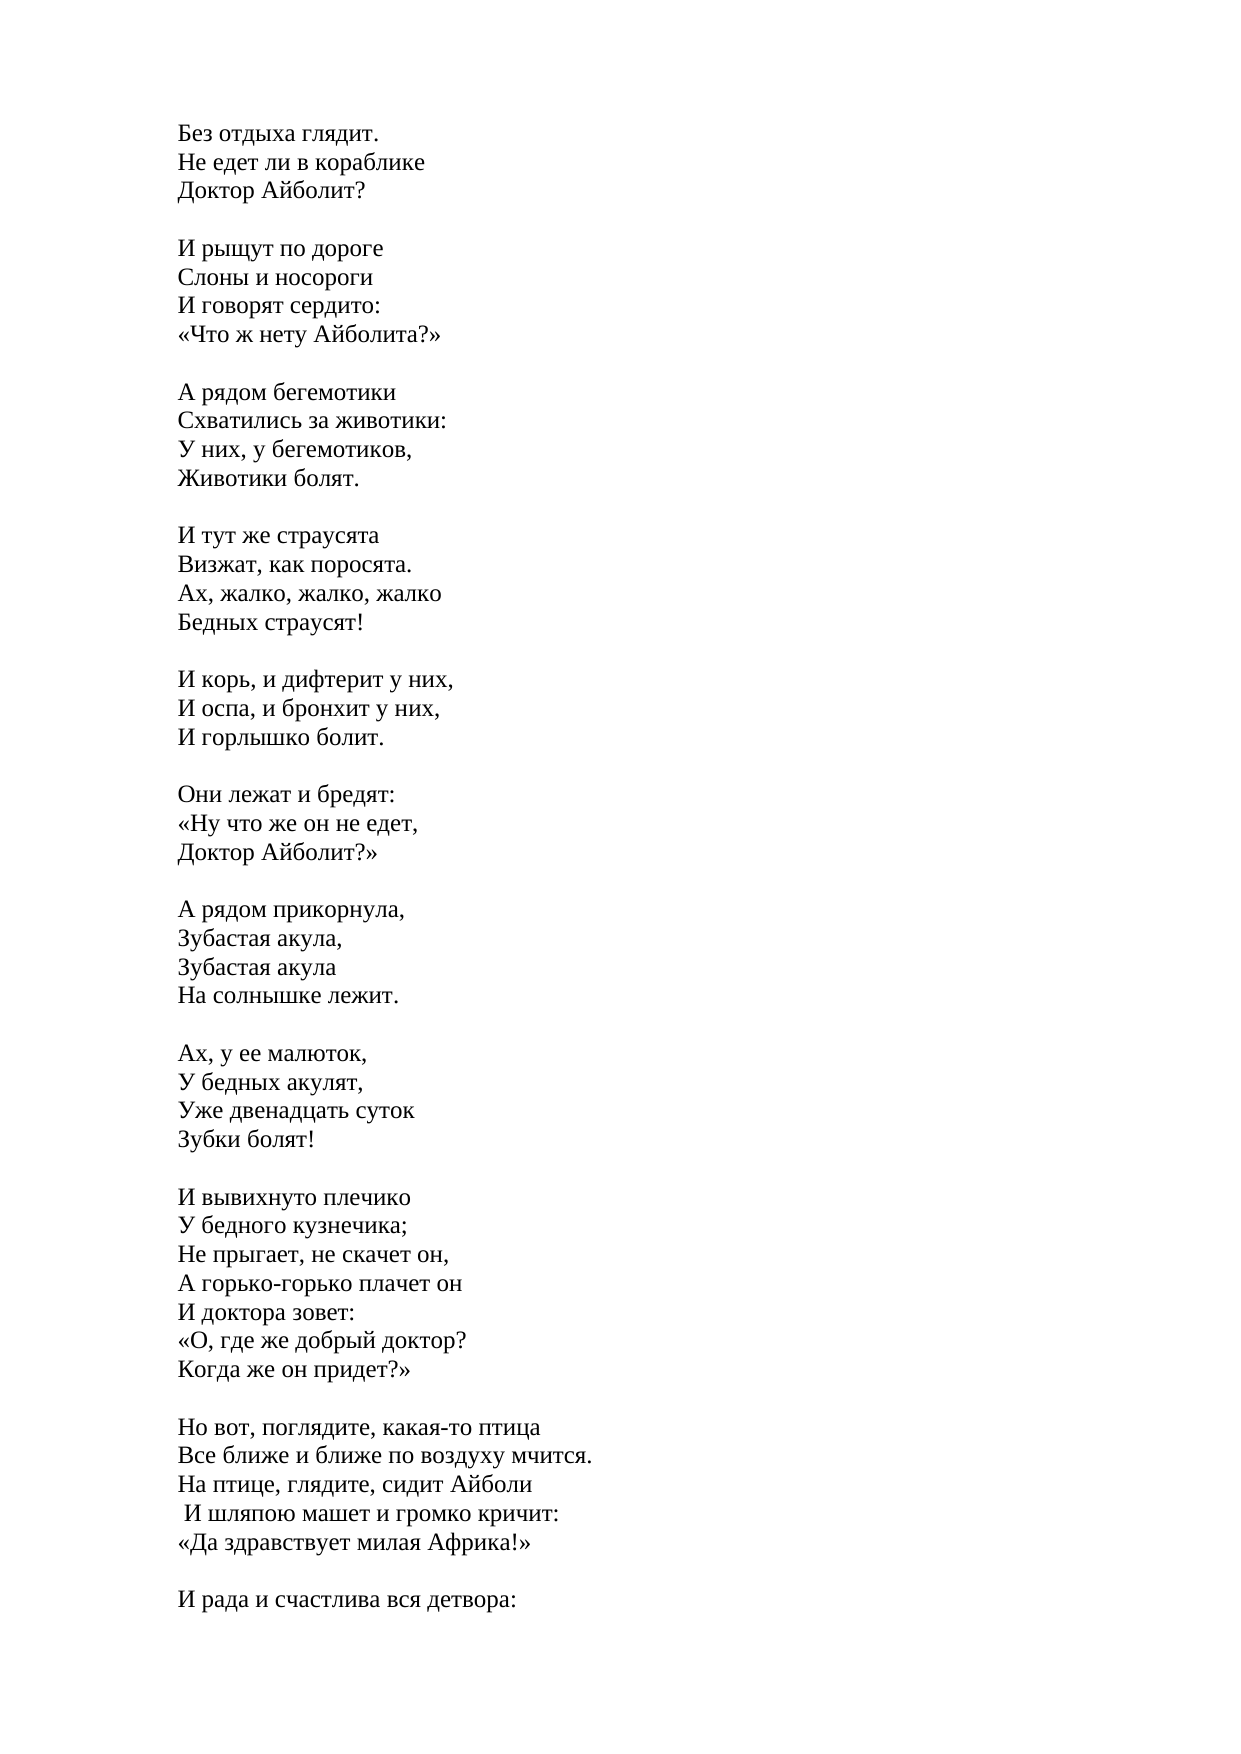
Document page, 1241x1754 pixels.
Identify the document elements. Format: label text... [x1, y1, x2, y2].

text Доктор Айболит? [177, 176, 1152, 204]
text Слоны и носороги [177, 262, 1152, 291]
text Бедных страусят! [177, 607, 1152, 636]
text И доктора зовет: [177, 1297, 1152, 1326]
text Уже двенадцать суток [177, 1096, 1152, 1124]
text У них, у бегемотиков, [177, 434, 1152, 463]
text У бедных акулят, [177, 1067, 1152, 1096]
text И оспа, и бронхит у них, [177, 693, 1152, 722]
text И тут же страусята [177, 521, 1152, 549]
text У бедного кузнечика; [177, 1211, 1152, 1239]
text На солнышке лежит. [177, 981, 1152, 1009]
text «Да здравствует милая Африка!» [177, 1527, 1152, 1556]
text И рыщут по дороге [177, 233, 1152, 262]
text А рядом прикорнула, [177, 894, 1152, 923]
text И шляпою машет и громко кричит: [177, 1498, 1152, 1527]
text И говорят сердито: [177, 291, 1152, 319]
text «Что ж нету Айболита?» [177, 319, 1152, 348]
text Ах, жалко, жалко, жалко [177, 578, 1152, 607]
text А рядом бегемотики [177, 377, 1152, 406]
text А горько-горько плачет он [177, 1268, 1152, 1297]
text Не прыгает, не скачет он, [177, 1239, 1152, 1268]
text Визжат, как поросята. [177, 549, 1152, 578]
text Не едет ли в кораблике [177, 147, 1152, 176]
text Животики болят. [177, 463, 1152, 492]
text Зубастая акула, [177, 923, 1152, 952]
text И горлышко болит. [177, 722, 1152, 751]
text Зубастая акула [177, 952, 1152, 981]
text На птице, глядите, сидит Айболи [177, 1469, 1152, 1498]
text Они лежат и бредят: [177, 779, 1152, 808]
text Но вот, поглядите, какая-то птица [177, 1412, 1152, 1441]
text И рада и счастлива вся детвора: [177, 1584, 1152, 1613]
text Доктор Айболит?» [177, 837, 1152, 866]
text «О, где же добрый доктор? [177, 1326, 1152, 1354]
text Все ближе и ближе по воздуху мчится. [177, 1441, 1152, 1469]
text Без отдыха глядит. [177, 118, 1152, 147]
text И корь, и дифтерит у них, [177, 664, 1152, 693]
text Зубки болят! [177, 1124, 1152, 1153]
text Когда же он придет?» [177, 1354, 1152, 1383]
text Схватились за животики: [177, 406, 1152, 434]
text «Ну что же он не едет, [177, 808, 1152, 837]
text Ах, у ее малюток, [177, 1038, 1152, 1067]
text И вывихнуто плечико [177, 1182, 1152, 1211]
